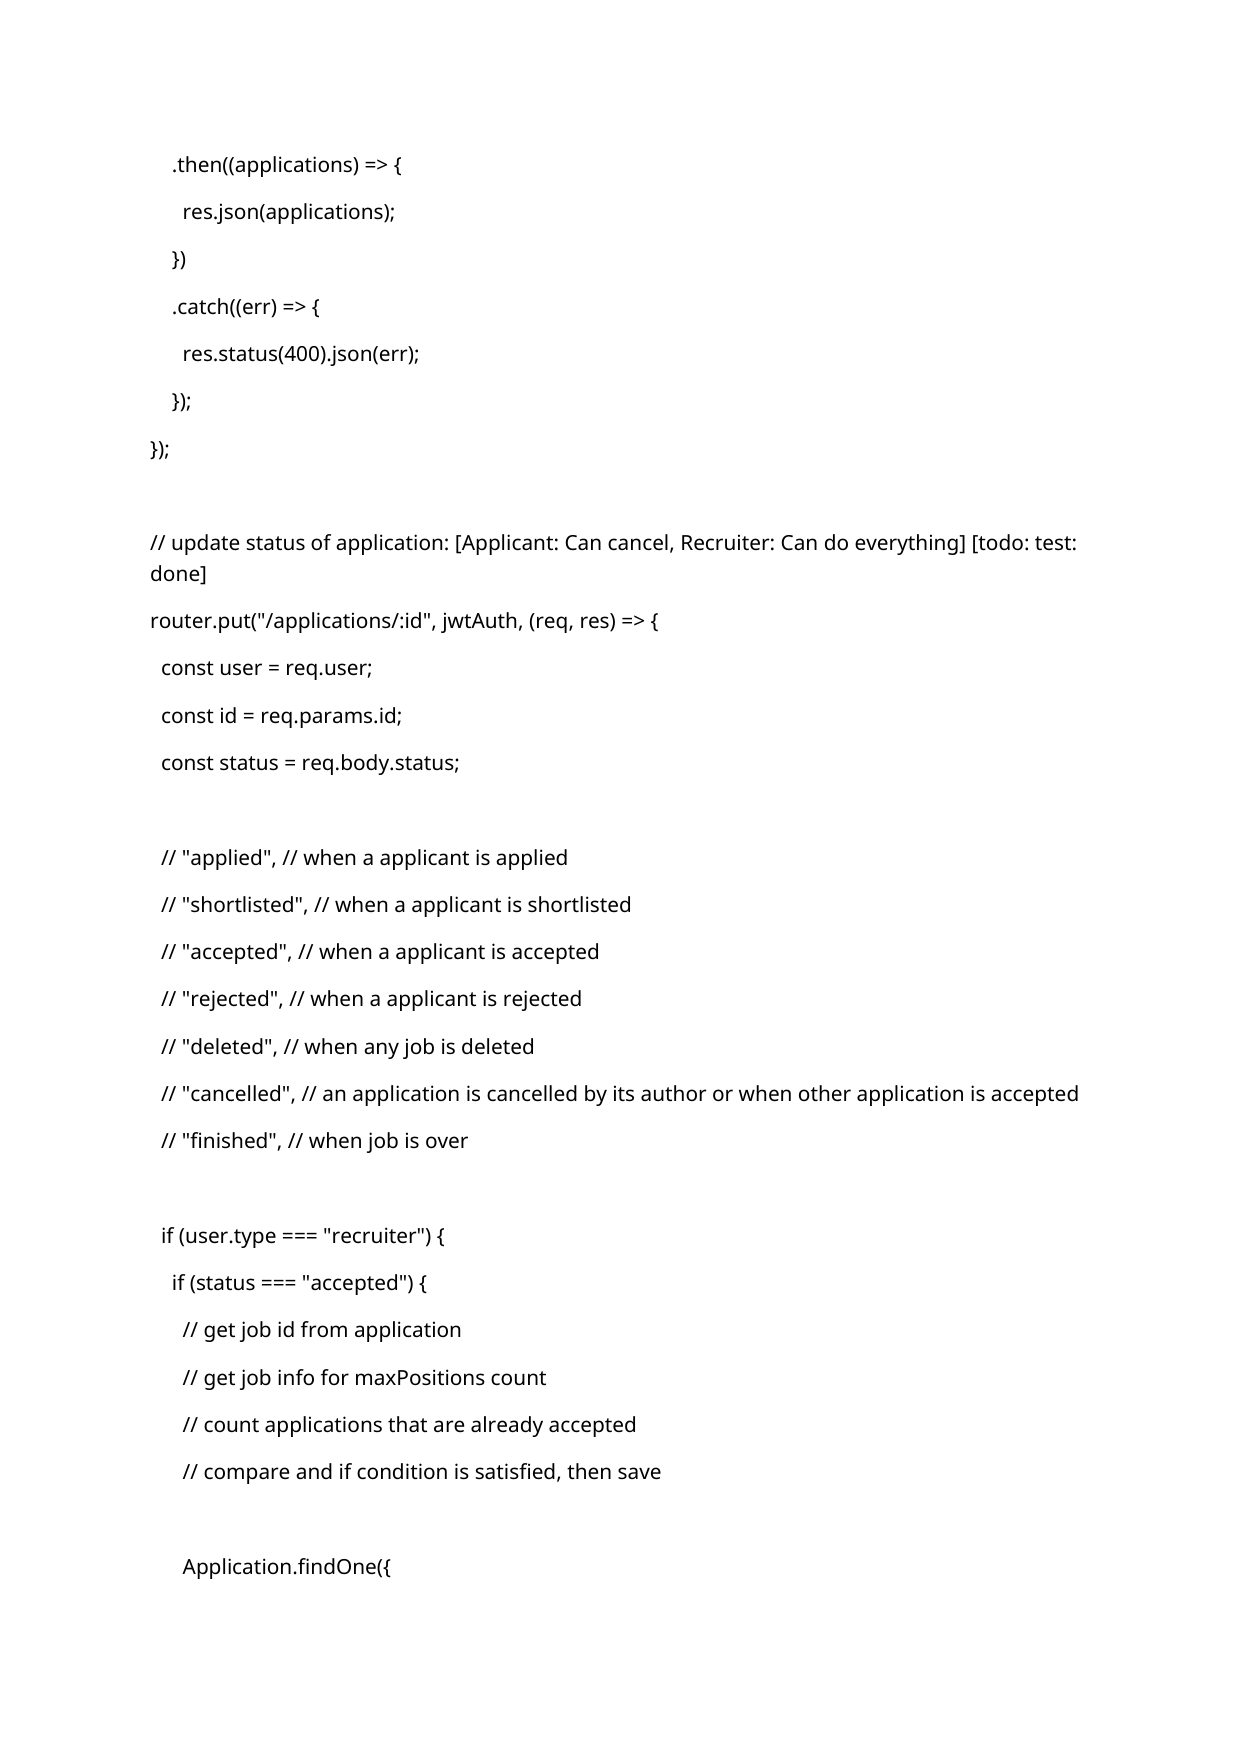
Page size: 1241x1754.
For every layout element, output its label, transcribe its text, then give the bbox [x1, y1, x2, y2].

text const status = req.body.status; [150, 748, 1090, 777]
text }); [150, 434, 1090, 462]
text router.put("/applications/:id", jwtAuth, (req, res) => { [150, 606, 1090, 635]
text if (status === "accepted") { [150, 1268, 1090, 1297]
text Application.findOne({ [150, 1552, 1090, 1581]
text .catch((err) => { [150, 292, 1090, 320]
text // "deleted", // when any job is deleted [150, 1032, 1090, 1060]
text // get job info for maxPositions count [150, 1363, 1090, 1391]
text const user = req.user; [150, 653, 1090, 682]
text // compare and if condition is satisfied, then save [150, 1457, 1090, 1486]
text // "rejected", // when a applicant is rejected [150, 984, 1090, 1013]
text // "cancelled", // an application is cancelled by its author or when other application is accepted [150, 1079, 1090, 1108]
text // "finished", // when job is over [150, 1126, 1090, 1155]
text }) [150, 244, 1090, 273]
text res.json(applications); [150, 197, 1090, 226]
text if (user.type === "recruiter") { [150, 1221, 1090, 1249]
text // "shortlisted", // when a applicant is shortlisted [150, 890, 1090, 918]
text // count applications that are already accepted [150, 1410, 1090, 1439]
text .then((applications) => { [150, 150, 1090, 178]
text // get job id from application [150, 1316, 1090, 1344]
text // "accepted", // when a applicant is accepted [150, 937, 1090, 966]
text // "applied", // when a applicant is applied [150, 843, 1090, 871]
text const id = req.params.id; [150, 701, 1090, 729]
text // update status of application: [Applicant: Can cancel, Recruiter: Can do everything] [todo: test: done] [150, 528, 1090, 587]
text }); [150, 386, 1090, 415]
text res.status(400).json(err); [150, 339, 1090, 368]
